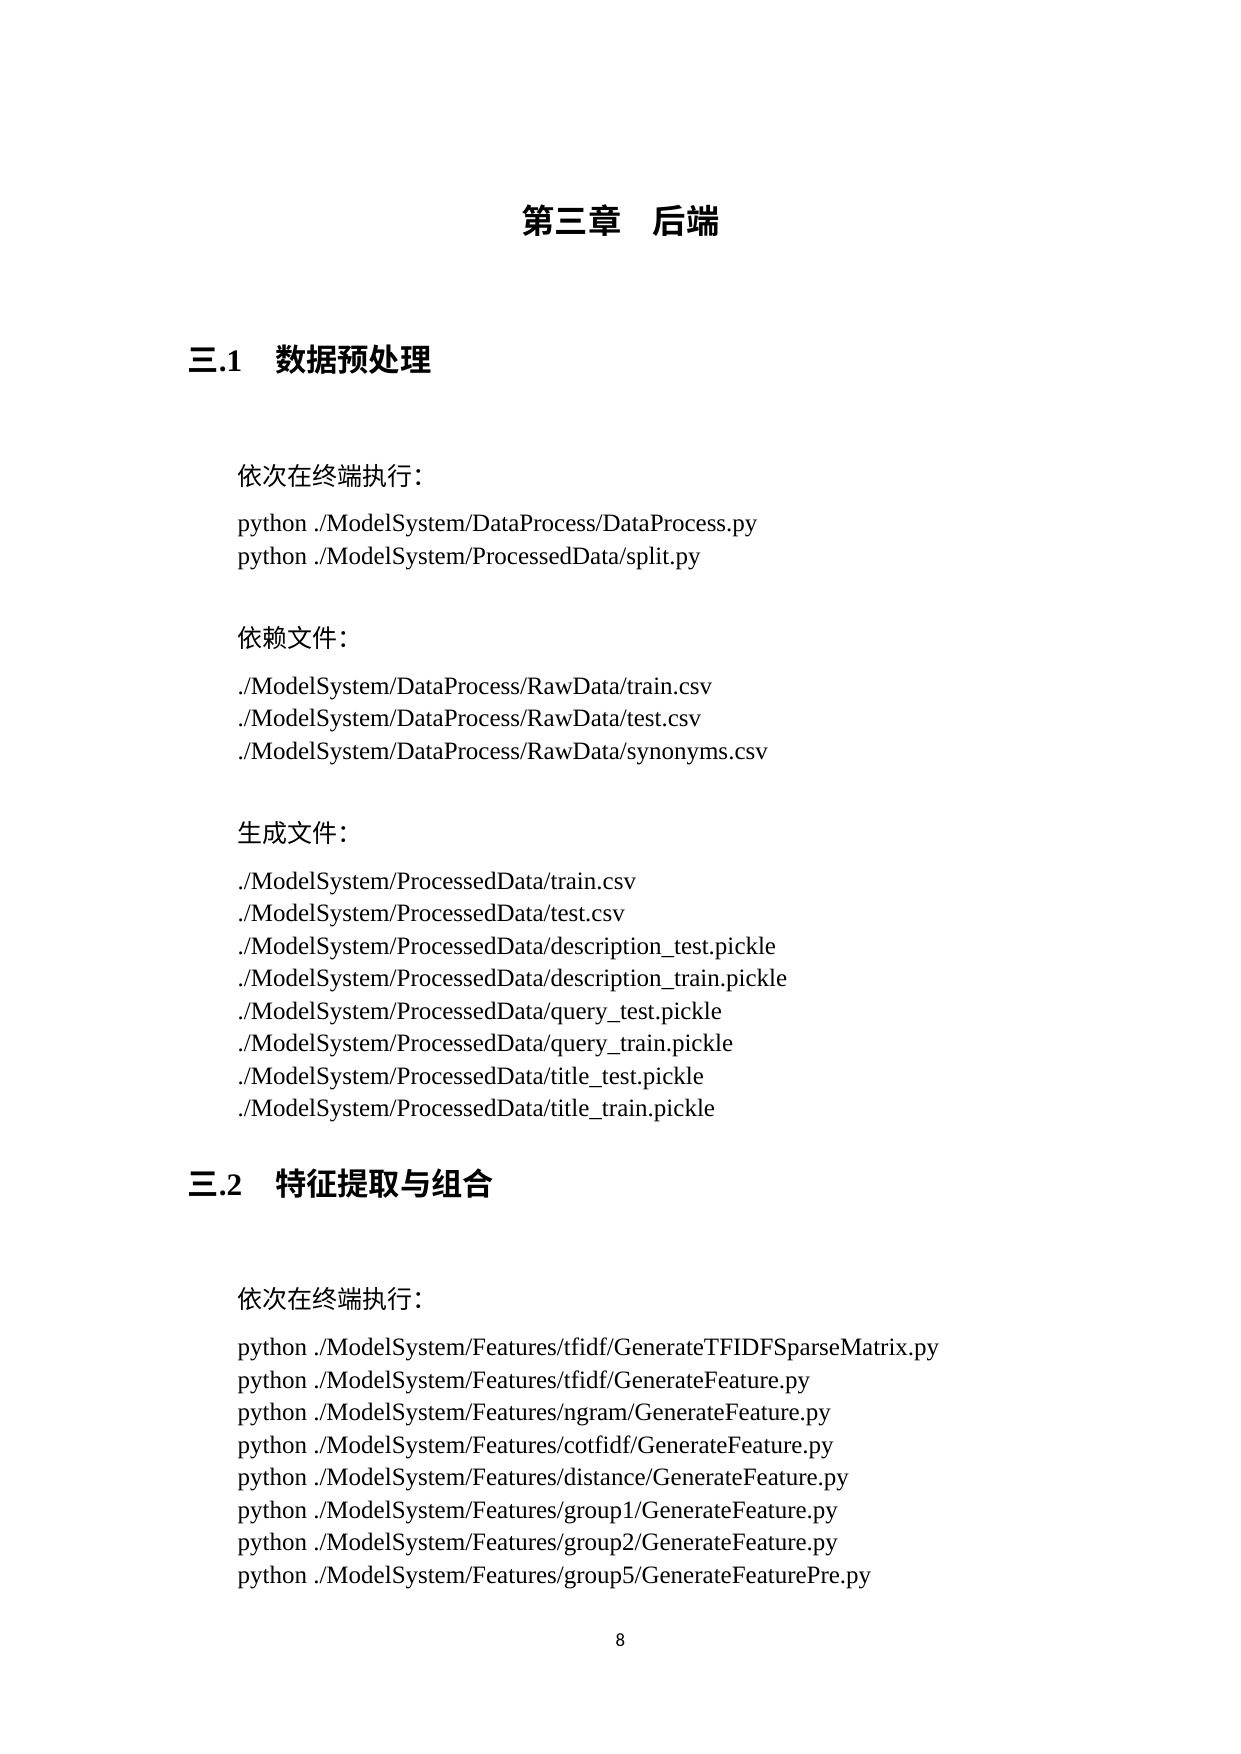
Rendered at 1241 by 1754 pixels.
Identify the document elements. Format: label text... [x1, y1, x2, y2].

text 生成文件： [187, 799, 1053, 864]
text python ./ModelSystem/Features/tfidf/GenerateTFIDFSparseMatrix.py [187, 1331, 1053, 1363]
text ./ModelSystem/ProcessedData/description_test.pickle [187, 929, 1053, 962]
text python ./ModelSystem/DataProcess/DataProcess.py [187, 507, 1053, 539]
text 依次在终端执行： [187, 1266, 1053, 1331]
text python ./ModelSystem/Features/group1/GenerateFeature.py [187, 1493, 1053, 1526]
text 数据预处理 [187, 325, 1053, 390]
text ./ModelSystem/DataProcess/RawData/synonyms.csv [187, 734, 1053, 767]
text ./ModelSystem/DataProcess/RawData/train.csv [187, 669, 1053, 702]
text python ./ModelSystem/Features/group5/GenerateFeaturePre.py [187, 1558, 1053, 1591]
text 后端 [187, 187, 1053, 252]
text ./ModelSystem/ProcessedData/title_train.pickle [187, 1092, 1053, 1124]
text ./ModelSystem/ProcessedData/train.csv [187, 864, 1053, 897]
text 依赖文件： [187, 604, 1053, 669]
text python ./ModelSystem/Features/distance/GenerateFeature.py [187, 1461, 1053, 1493]
text python ./ModelSystem/Features/cotfidf/GenerateFeature.py [187, 1428, 1053, 1461]
text ./ModelSystem/ProcessedData/query_train.pickle [187, 1027, 1053, 1059]
text python ./ModelSystem/ProcessedData/split.py [187, 539, 1053, 572]
text ./ModelSystem/ProcessedData/test.csv [187, 897, 1053, 929]
text ./ModelSystem/DataProcess/RawData/test.csv [187, 702, 1053, 734]
text ./ModelSystem/ProcessedData/query_test.pickle [187, 994, 1053, 1027]
text python ./ModelSystem/Features/ngram/GenerateFeature.py [187, 1396, 1053, 1428]
text 依次在终端执行： [187, 442, 1053, 507]
text ./ModelSystem/ProcessedData/title_test.pickle [187, 1059, 1053, 1092]
text python ./ModelSystem/Features/tfidf/GenerateFeature.py [187, 1363, 1053, 1396]
text python ./ModelSystem/Features/group2/GenerateFeature.py [187, 1526, 1053, 1558]
text 特征提取与组合 [187, 1149, 1053, 1214]
text ./ModelSystem/ProcessedData/description_train.pickle [187, 962, 1053, 994]
